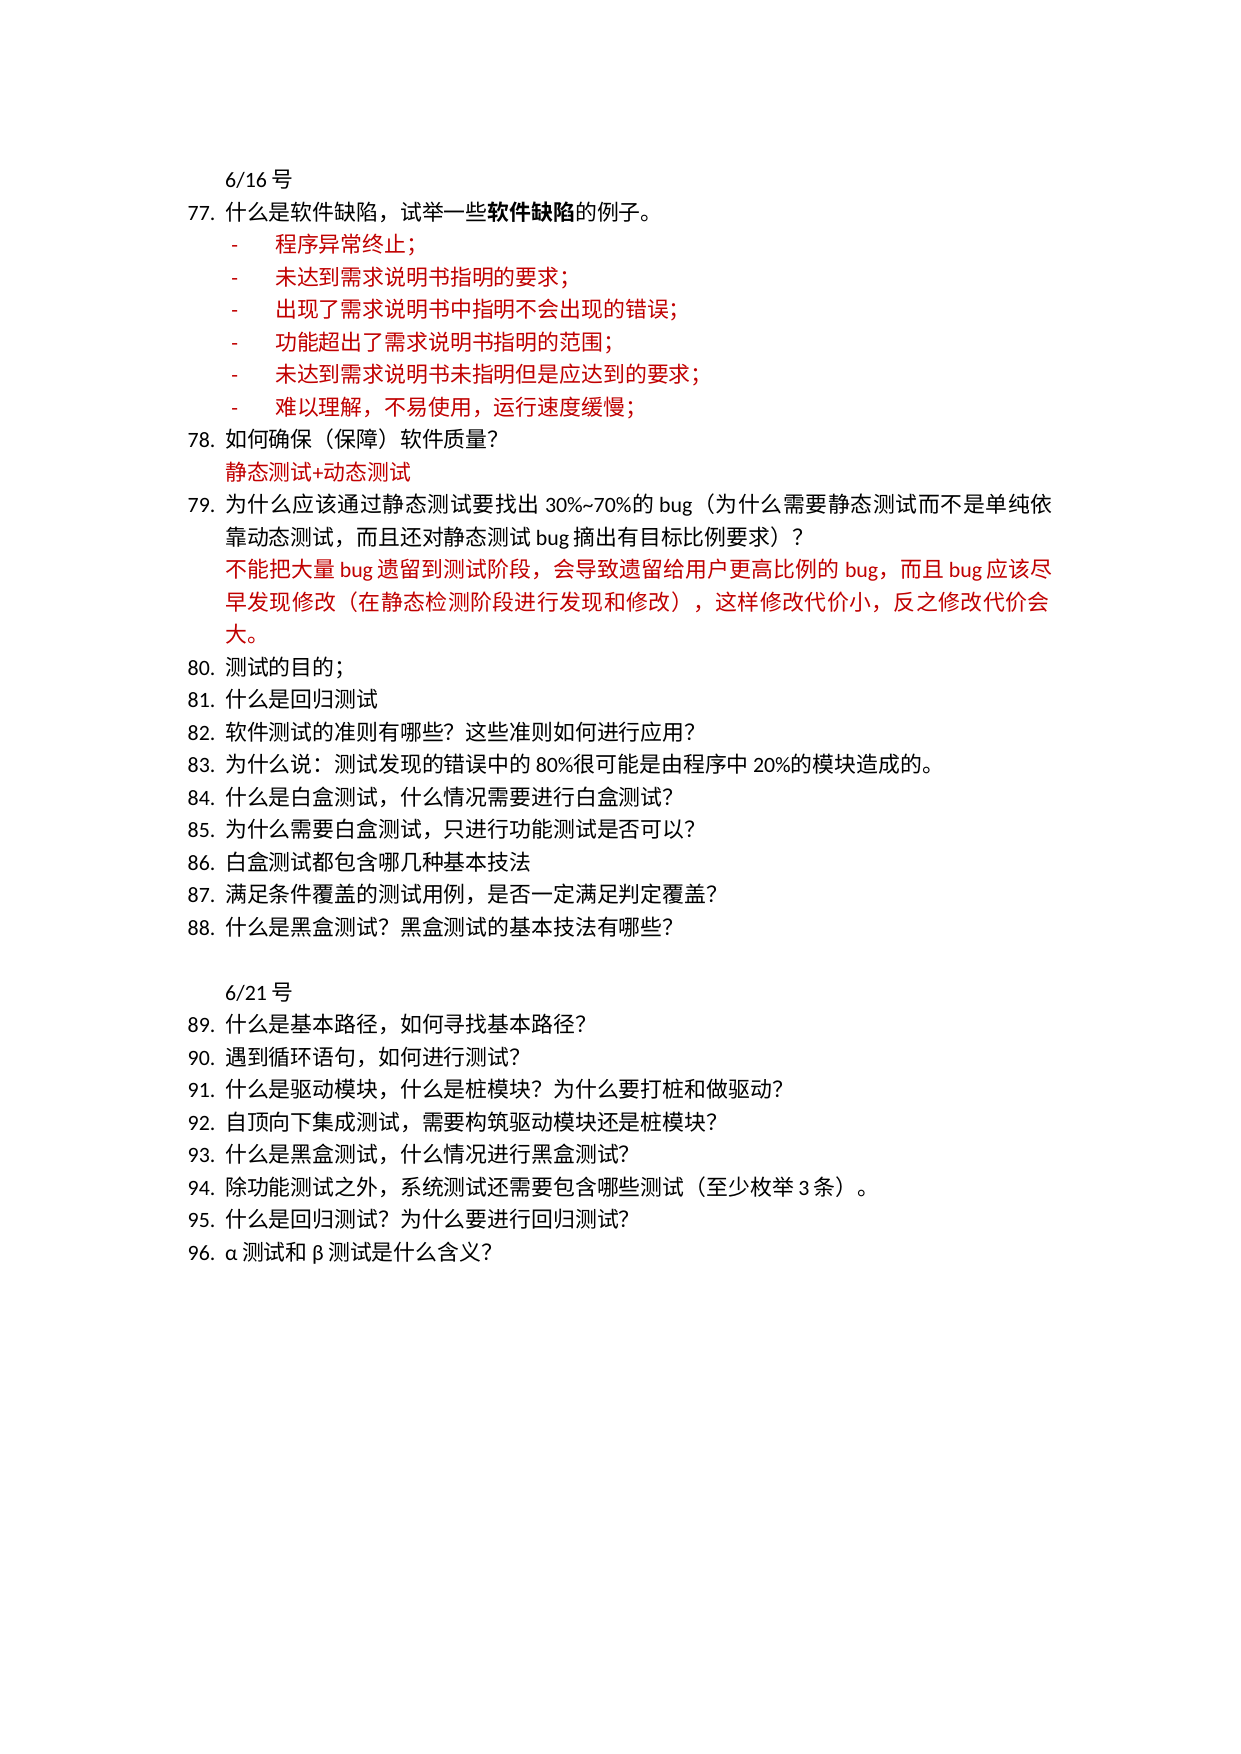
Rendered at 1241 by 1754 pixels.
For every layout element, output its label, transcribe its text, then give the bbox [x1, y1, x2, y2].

list 什么是回归测试？为什么要进行回归测试？ [187, 1202, 1053, 1234]
list 如何确保（保障）软件质量？ [187, 422, 1053, 454]
list 什么是白盒测试，什么情况需要进行白盒测试？ [187, 779, 1053, 812]
list 什么是黑盒测试，什么情况进行黑盒测试？ [187, 1137, 1053, 1169]
list 未达到需求说明书未指明但是应达到的要求； [187, 357, 1053, 389]
list α测试和β测试是什么含义？ [187, 1234, 1053, 1267]
list 难以理解，不易使用，运行速度缓慢； [187, 389, 1053, 422]
list 什么是回归测试 [187, 682, 1053, 714]
list 不能把大量bug遗留到测试阶段，会导致遗留给用户更高比例的bug，而且bug应该尽早发现修改（在静态检测阶段进行发现和修改），这样修改代价小，反之修改代价会大。 [225, 552, 1053, 649]
list 静态测试+动态测试 [225, 454, 1053, 487]
list 为什么需要白盒测试，只进行功能测试是否可以？ [187, 812, 1053, 844]
list 测试的目的； [187, 649, 1053, 682]
list 什么是软件缺陷，试举一些软件缺陷的例子。 [187, 194, 1053, 227]
list 什么是黑盒测试？黑盒测试的基本技法有哪些？ [187, 909, 1053, 942]
list 未达到需求说明书指明的要求； [187, 259, 1053, 292]
list 功能超出了需求说明书指明的范围； [187, 324, 1053, 357]
list 什么是基本路径，如何寻找基本路径？ [187, 1007, 1053, 1039]
list 除功能测试之外，系统测试还需要包含哪些测试（至少枚举3条）。 [187, 1169, 1053, 1202]
list 白盒测试都包含哪几种基本技法 [187, 844, 1053, 877]
list 出现了需求说明书中指明不会出现的错误； [187, 292, 1053, 324]
list 遇到循环语句，如何进行测试？ [187, 1039, 1053, 1072]
list 为什么应该通过静态测试要找出30%~70%的bug（为什么需要静态测试而不是单纯依靠动态测试，而且还对静态测试bug摘出有目标比例要求）？ [187, 487, 1053, 552]
list 6/16号 [225, 162, 1053, 194]
list 满足条件覆盖的测试用例，是否一定满足判定覆盖？ [187, 877, 1053, 909]
list 软件测试的准则有哪些？这些准则如何进行应用？ [187, 714, 1053, 747]
list 什么是驱动模块，什么是桩模块？为什么要打桩和做驱动？ [187, 1072, 1053, 1104]
list 6/21号 [225, 974, 1053, 1007]
list 自顶向下集成测试，需要构筑驱动模块还是桩模块？ [187, 1104, 1053, 1137]
list 为什么说：测试发现的错误中的80%很可能是由程序中20%的模块造成的。 [187, 747, 1053, 779]
list 程序异常终止； [187, 227, 1053, 259]
